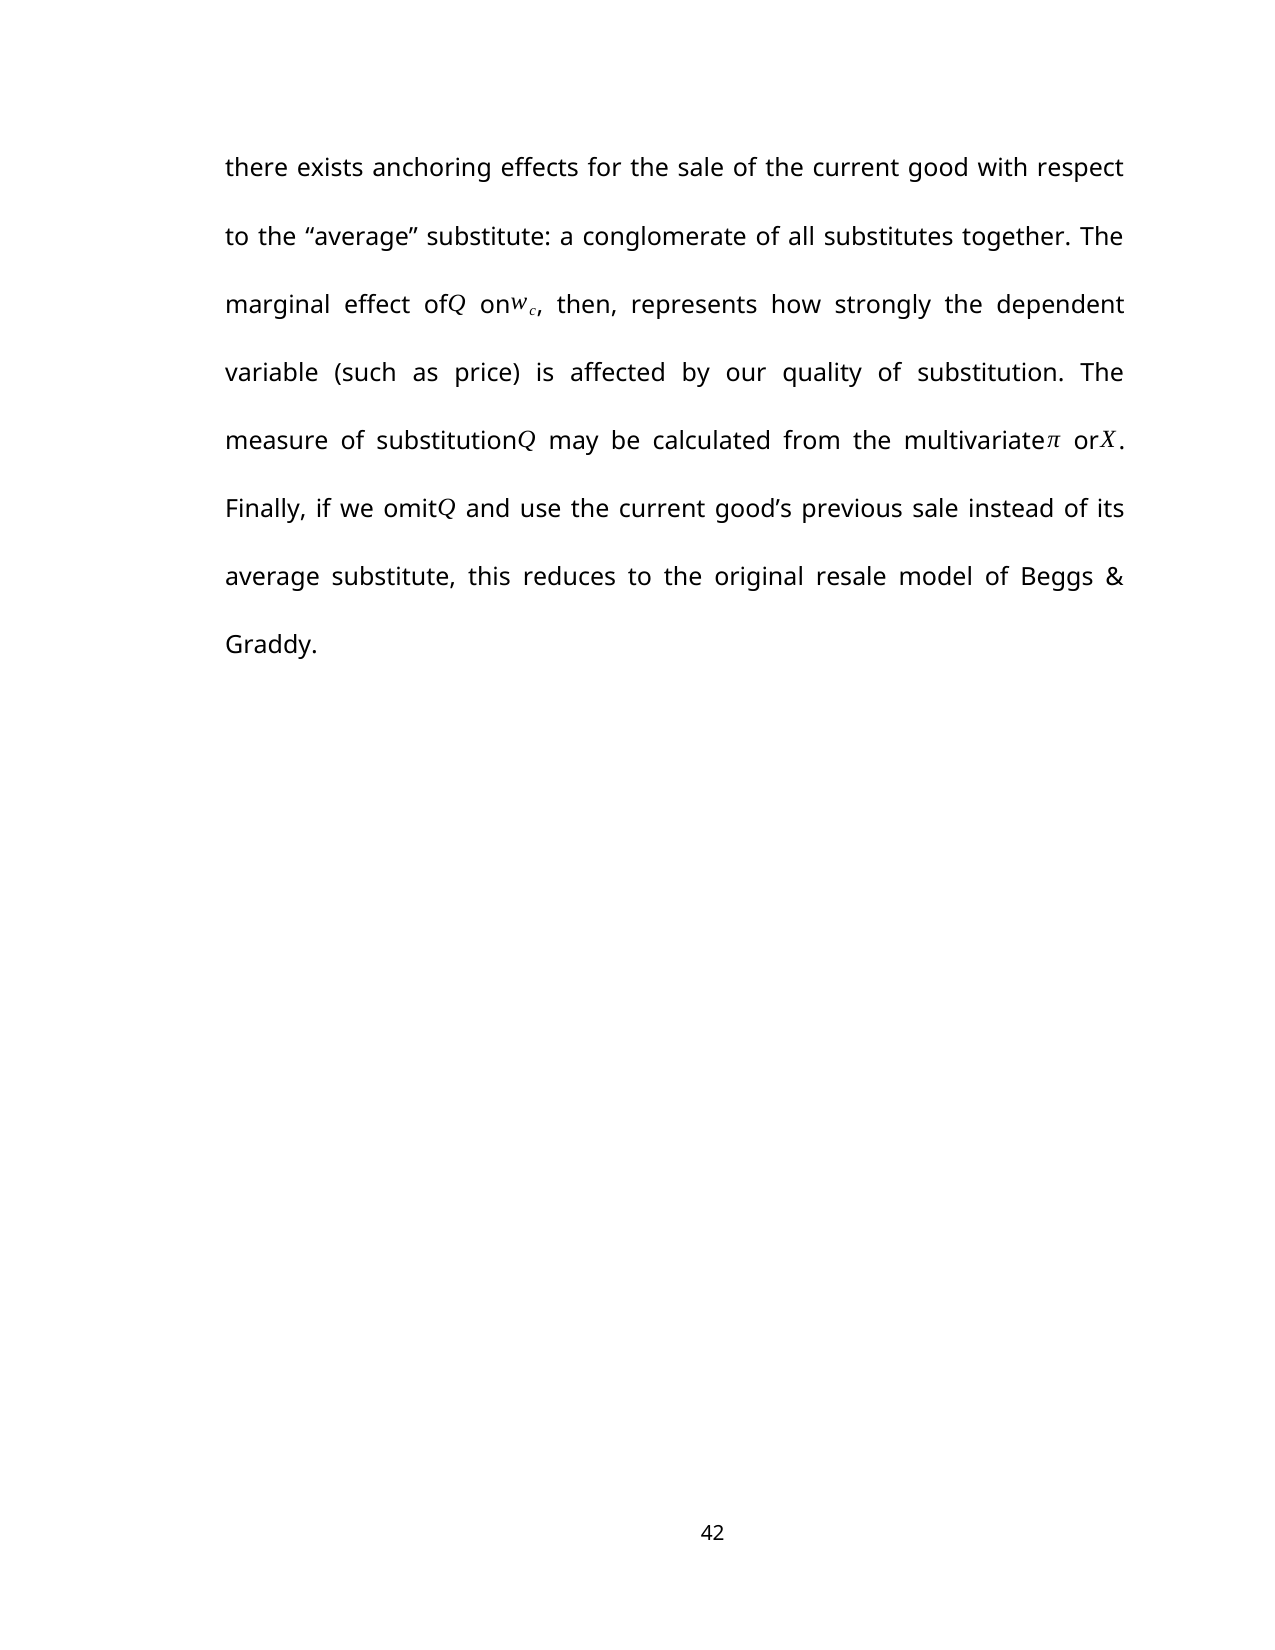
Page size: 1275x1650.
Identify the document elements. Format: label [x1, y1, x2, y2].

text [225, 150, 1125, 661]
